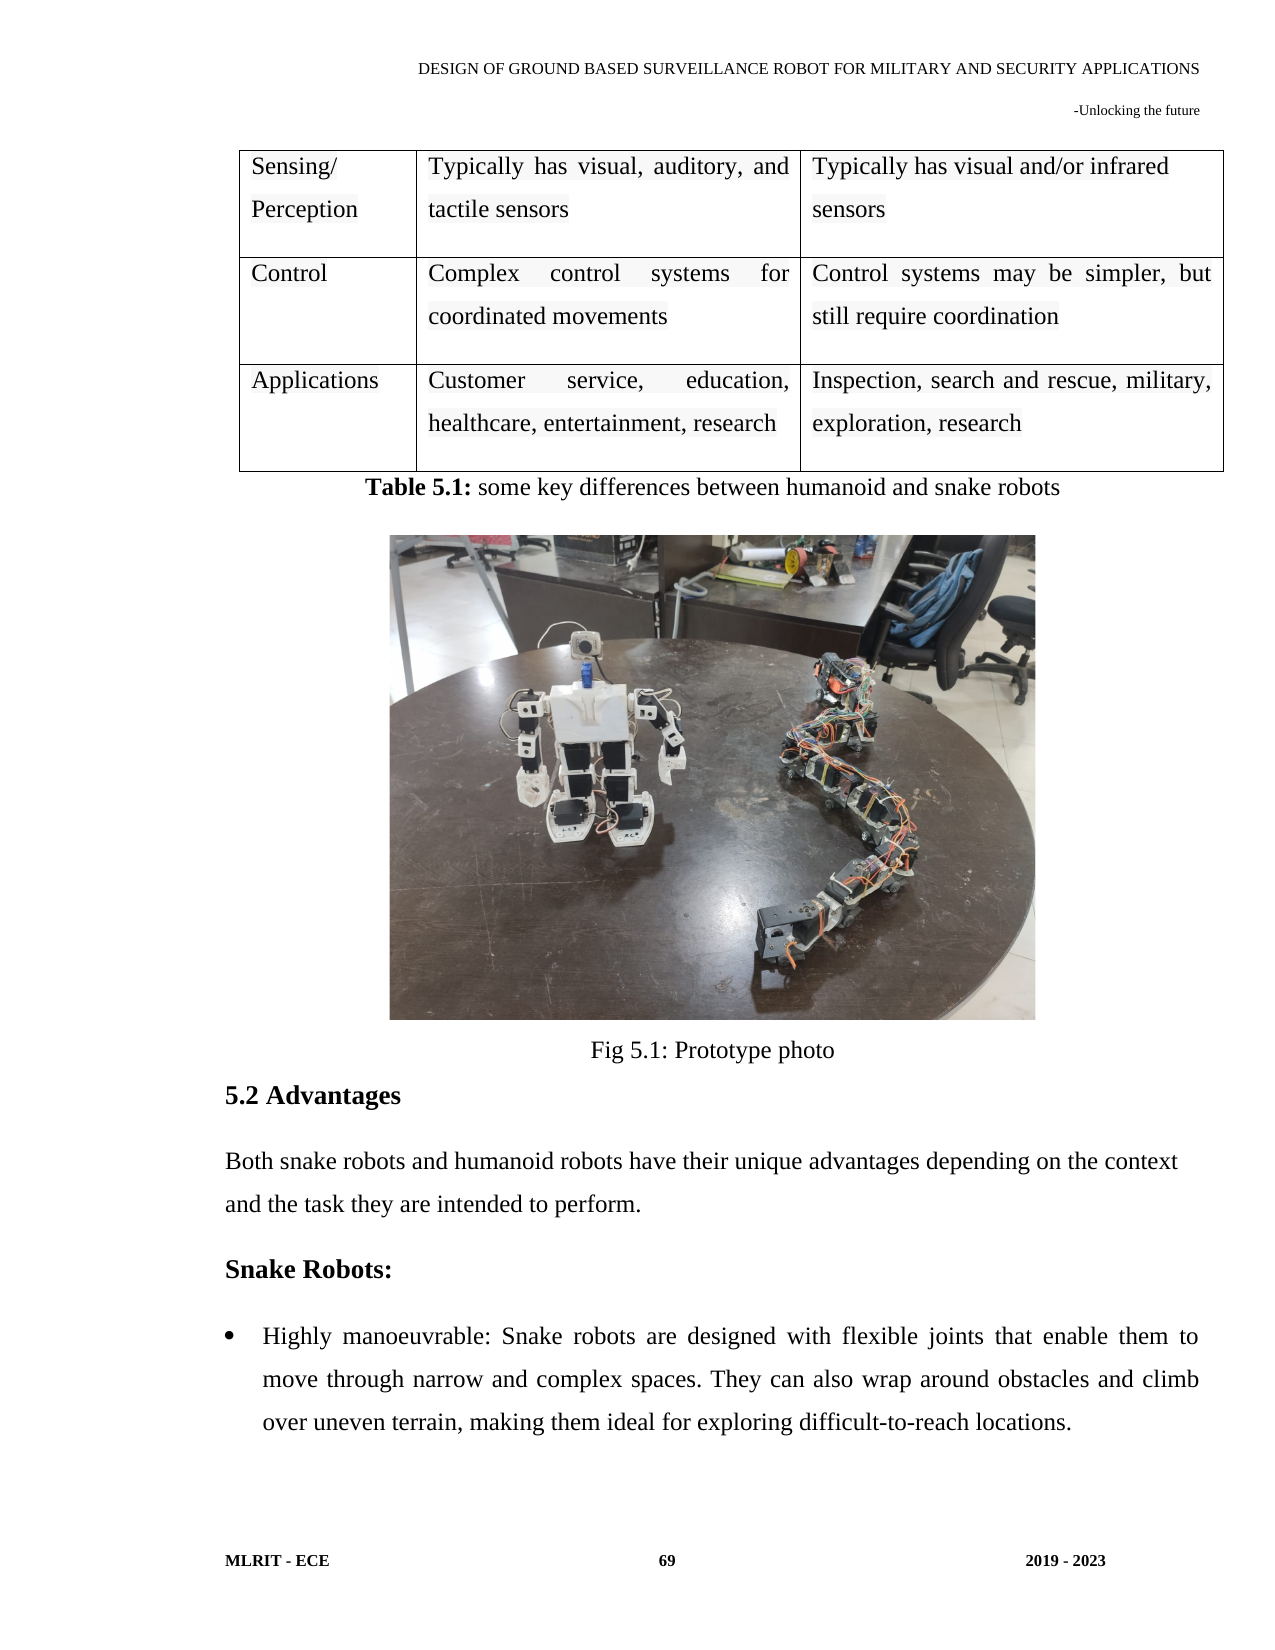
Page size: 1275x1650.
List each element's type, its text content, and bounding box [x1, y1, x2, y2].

table_cell Sensing/Perception [240, 151, 416, 257]
picture [389, 535, 1036, 1020]
table_cell Control [240, 258, 416, 364]
table_cell Complex control systems for coordinated movements [417, 258, 800, 364]
table_cell Inspection, search and rescue, military, exploration, research [801, 365, 1223, 471]
text Snake Robots: [225, 1253, 1200, 1284]
table_cell Customer service, education, healthcare, entertainment, research [417, 365, 800, 471]
text Fig 5.1: Prototype photo [225, 1036, 1200, 1064]
table_cell Applications [240, 365, 416, 471]
table_cell Control systems may be simpler, but still require coordination [801, 258, 1223, 364]
text Both snake robots and humanoid robots have their unique advantages depending on the context and the task they are intended to perform. [225, 1146, 1200, 1218]
list Highly manoeuvrable: Snake robots are designed with flexible joints that enable them to move through narrow and complex spaces. They can also wrap around obstacles and climb over uneven terrain, making them ideal for exploring difficult-to-reach locations. [225, 1321, 1200, 1436]
text 5.2 Advantages [225, 1079, 1200, 1110]
text Table 5.1: some key differences between humanoid and snake robots [225, 472, 1200, 500]
table_cell Typically has visual and/or infrared sensors [801, 151, 1223, 257]
table_cell Typically has visual, auditory, and tactile sensors [417, 151, 800, 257]
